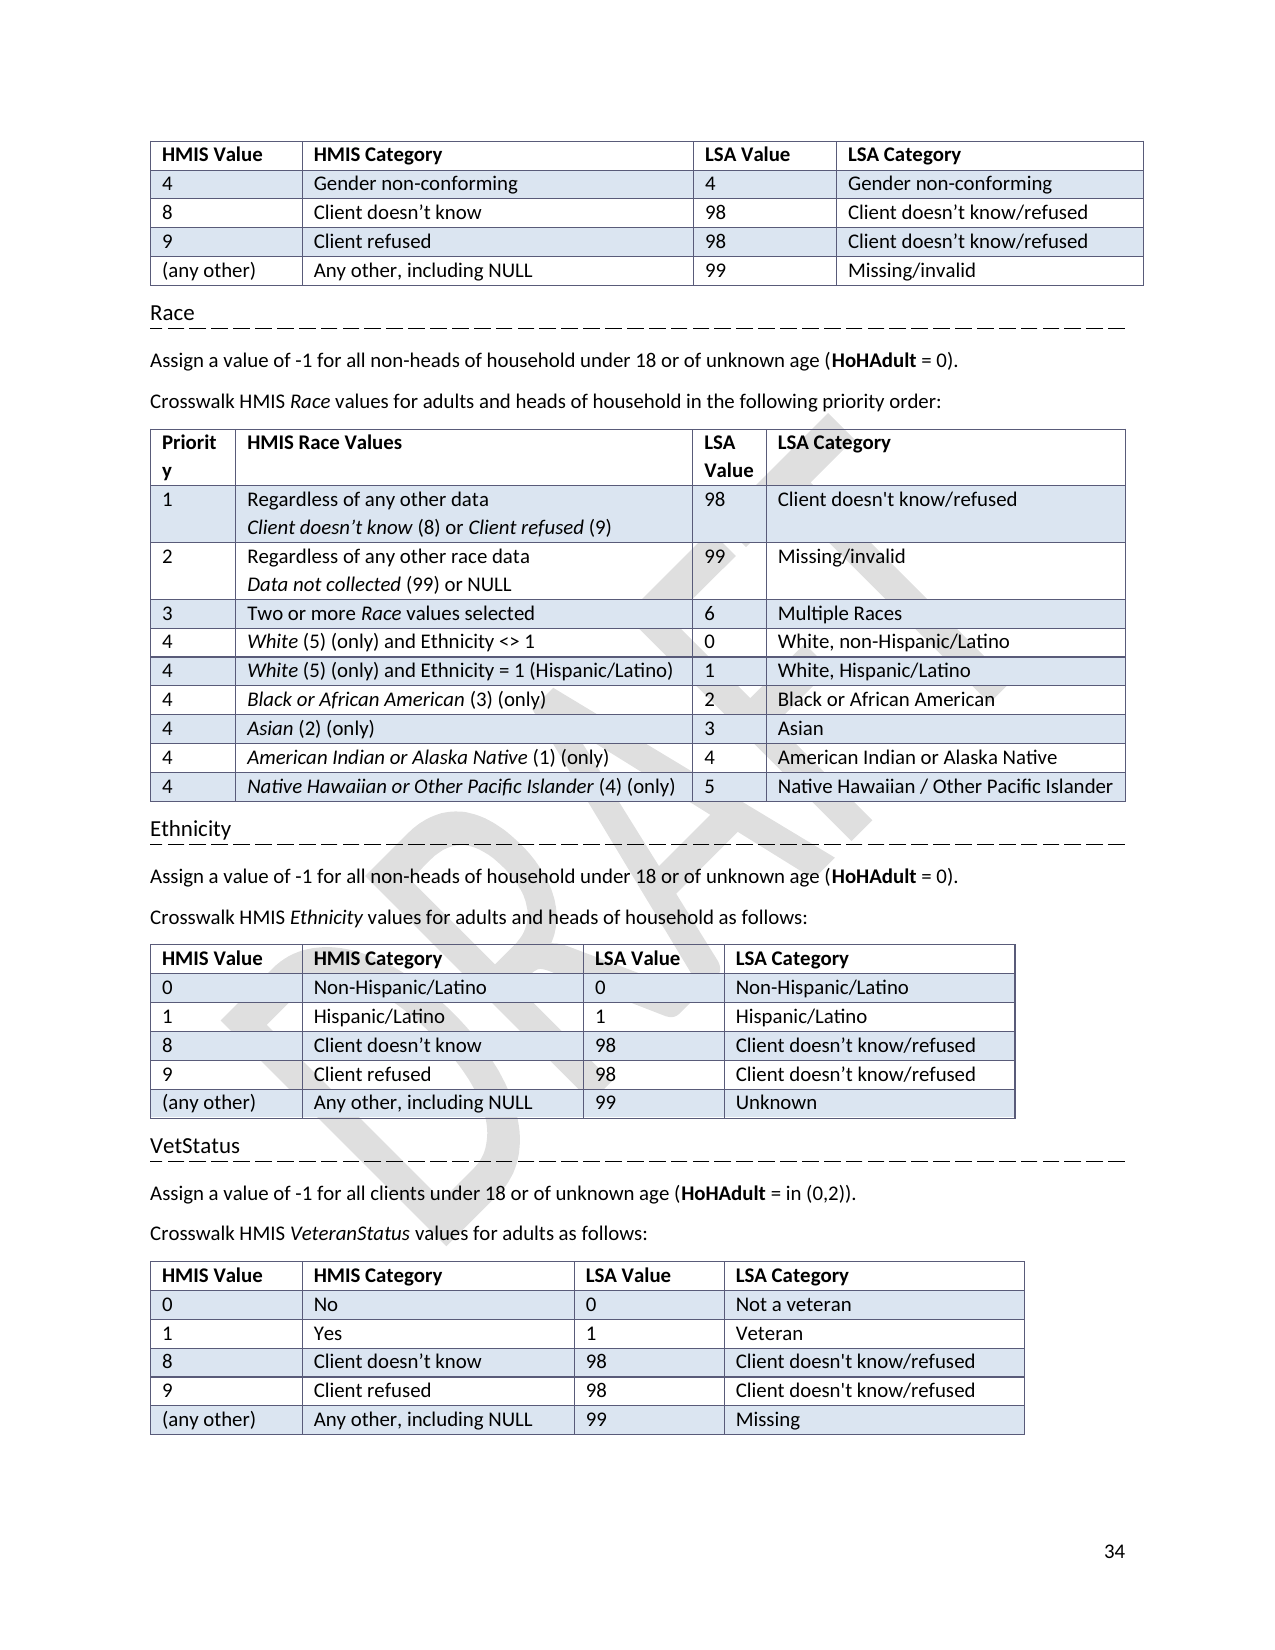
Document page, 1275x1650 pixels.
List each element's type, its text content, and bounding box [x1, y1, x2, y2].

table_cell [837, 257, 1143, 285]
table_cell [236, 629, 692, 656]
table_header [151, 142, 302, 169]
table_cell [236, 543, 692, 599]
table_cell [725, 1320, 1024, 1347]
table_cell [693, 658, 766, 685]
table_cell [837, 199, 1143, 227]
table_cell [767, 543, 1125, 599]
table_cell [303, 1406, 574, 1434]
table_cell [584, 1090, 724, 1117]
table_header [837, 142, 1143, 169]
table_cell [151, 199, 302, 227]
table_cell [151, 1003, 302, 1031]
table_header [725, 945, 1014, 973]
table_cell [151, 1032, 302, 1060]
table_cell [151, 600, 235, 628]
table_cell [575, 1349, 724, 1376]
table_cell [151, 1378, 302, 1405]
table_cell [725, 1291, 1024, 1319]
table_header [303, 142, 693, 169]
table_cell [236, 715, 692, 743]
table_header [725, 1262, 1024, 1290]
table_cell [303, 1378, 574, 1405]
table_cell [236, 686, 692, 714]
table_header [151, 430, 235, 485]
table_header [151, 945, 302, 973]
subtitle Ethnicity [150, 814, 1125, 845]
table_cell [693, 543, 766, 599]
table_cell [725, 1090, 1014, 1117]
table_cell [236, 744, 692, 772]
text Crosswalk HMIS VeteranStatus values for adults as follows: [150, 1221, 1125, 1246]
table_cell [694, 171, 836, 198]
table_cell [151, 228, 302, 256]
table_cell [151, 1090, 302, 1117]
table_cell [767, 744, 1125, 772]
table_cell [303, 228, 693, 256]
text Crosswalk HMIS Race values for adults and heads of household in the following priority order: [150, 388, 1125, 413]
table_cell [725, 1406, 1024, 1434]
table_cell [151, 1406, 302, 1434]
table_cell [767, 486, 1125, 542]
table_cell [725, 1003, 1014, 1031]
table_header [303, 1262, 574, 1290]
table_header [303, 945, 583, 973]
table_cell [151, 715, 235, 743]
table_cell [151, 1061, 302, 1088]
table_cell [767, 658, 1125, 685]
text Assign a value of -1 for all clients under 18 or of unknown age (HoHAdult = in (0,2)). [150, 1180, 1125, 1206]
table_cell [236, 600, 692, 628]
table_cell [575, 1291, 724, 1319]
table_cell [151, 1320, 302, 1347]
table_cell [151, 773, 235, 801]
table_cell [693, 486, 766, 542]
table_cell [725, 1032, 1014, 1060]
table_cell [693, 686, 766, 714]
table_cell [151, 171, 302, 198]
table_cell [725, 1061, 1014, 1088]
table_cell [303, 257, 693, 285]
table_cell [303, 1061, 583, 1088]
text Crosswalk HMIS Ethnicity values for adults and heads of household as follows: [150, 904, 1125, 929]
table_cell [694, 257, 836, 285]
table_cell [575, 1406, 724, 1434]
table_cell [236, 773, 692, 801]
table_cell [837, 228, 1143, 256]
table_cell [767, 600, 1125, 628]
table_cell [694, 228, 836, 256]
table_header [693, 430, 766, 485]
subtitle Race [150, 298, 1125, 329]
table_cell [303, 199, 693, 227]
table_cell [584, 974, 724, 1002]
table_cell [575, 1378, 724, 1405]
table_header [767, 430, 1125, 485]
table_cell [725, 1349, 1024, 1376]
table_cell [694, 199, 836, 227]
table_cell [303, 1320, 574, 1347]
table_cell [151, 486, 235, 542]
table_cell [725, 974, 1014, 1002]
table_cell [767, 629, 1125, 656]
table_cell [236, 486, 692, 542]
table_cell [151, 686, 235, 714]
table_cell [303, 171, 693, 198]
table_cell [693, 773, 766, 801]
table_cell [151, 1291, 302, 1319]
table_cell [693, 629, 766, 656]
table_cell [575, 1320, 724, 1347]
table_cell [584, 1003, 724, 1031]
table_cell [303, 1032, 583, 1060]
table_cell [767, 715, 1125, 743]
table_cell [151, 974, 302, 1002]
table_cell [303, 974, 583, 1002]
text Assign a value of -1 for all non-heads of household under 18 or of unknown age (HoHAdult = 0). [150, 863, 1125, 889]
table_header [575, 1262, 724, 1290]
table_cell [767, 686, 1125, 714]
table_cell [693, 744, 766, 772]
subtitle VetStatus [150, 1131, 1125, 1162]
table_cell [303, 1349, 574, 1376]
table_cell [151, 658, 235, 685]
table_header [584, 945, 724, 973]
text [150, 348, 1125, 373]
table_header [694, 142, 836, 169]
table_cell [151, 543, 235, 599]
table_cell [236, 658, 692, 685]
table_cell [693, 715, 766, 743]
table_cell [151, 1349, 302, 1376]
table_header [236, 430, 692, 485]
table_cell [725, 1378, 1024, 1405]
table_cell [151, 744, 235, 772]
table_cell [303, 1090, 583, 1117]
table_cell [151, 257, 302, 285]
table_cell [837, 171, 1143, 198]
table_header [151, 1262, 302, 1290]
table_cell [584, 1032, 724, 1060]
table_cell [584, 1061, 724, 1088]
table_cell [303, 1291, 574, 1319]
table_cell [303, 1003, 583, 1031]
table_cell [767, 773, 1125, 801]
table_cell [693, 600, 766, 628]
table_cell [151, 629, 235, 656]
